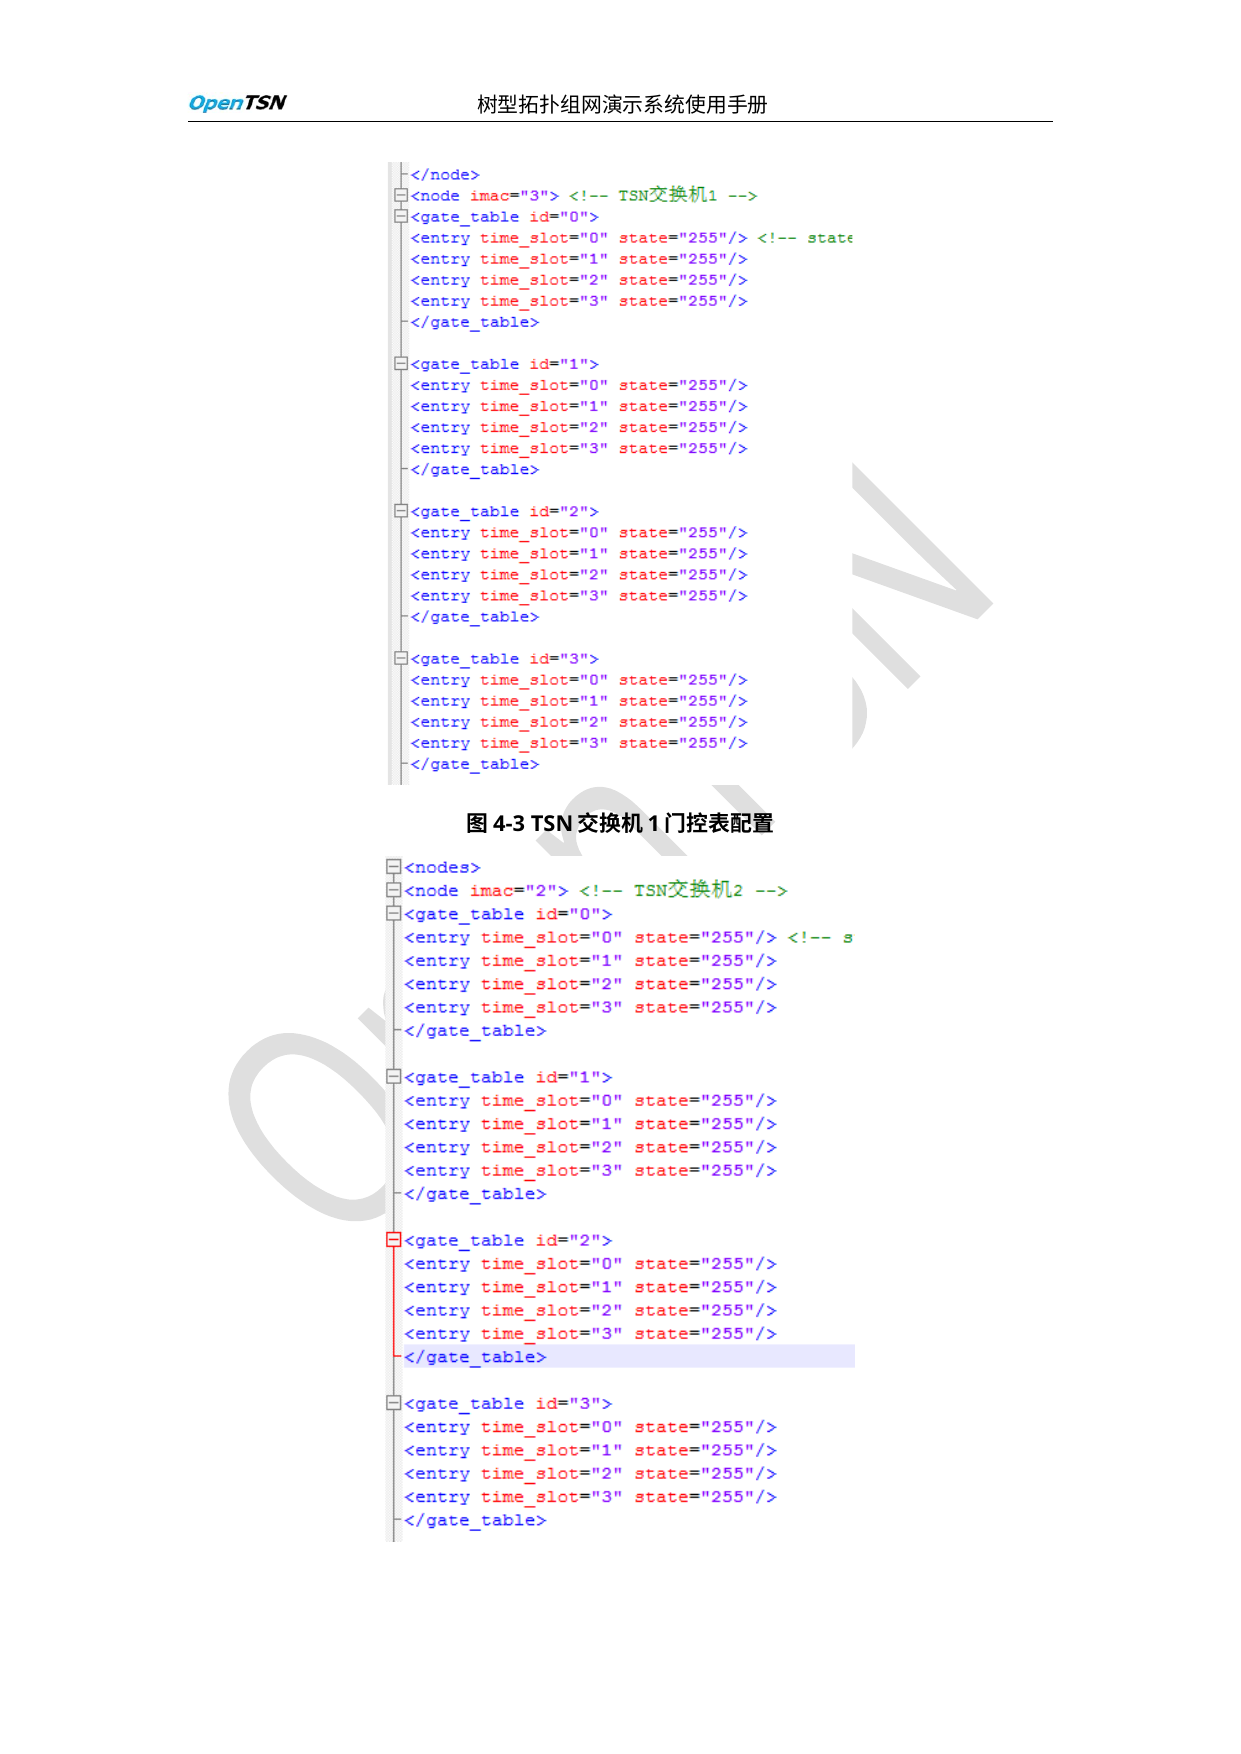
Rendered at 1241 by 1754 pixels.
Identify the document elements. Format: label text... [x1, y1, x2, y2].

picture [387, 162, 853, 785]
picture [187, 92, 288, 113]
picture [385, 856, 855, 1542]
text 图4-3 TSN交换机1门控表配置 [187, 805, 1053, 838]
